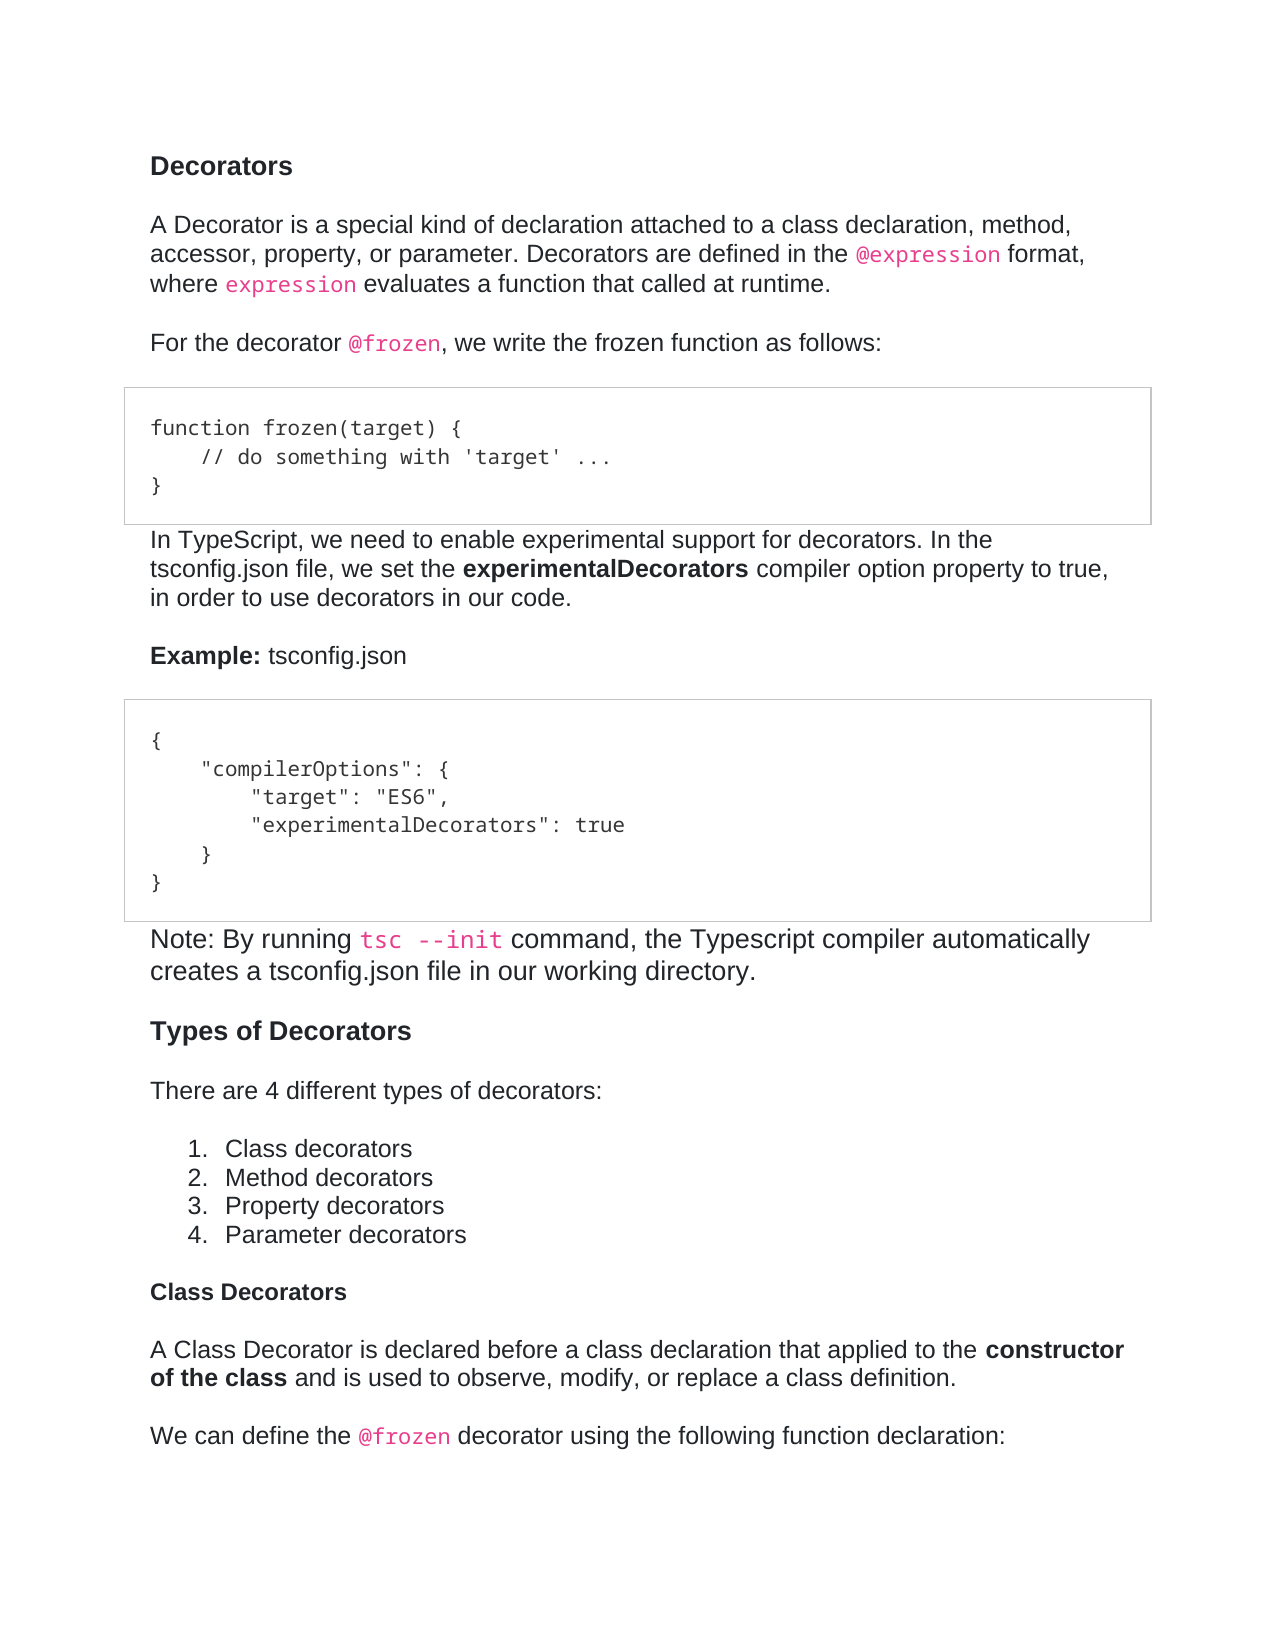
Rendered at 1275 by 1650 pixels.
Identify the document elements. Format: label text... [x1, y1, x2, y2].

text A Class Decorator is declared before a class declaration that applied to the constructor of the class and is used to observe, modify, or replace a class definition. [150, 1335, 1125, 1392]
text } [125, 841, 1150, 921]
text "compilerOptions": { [150, 754, 1125, 782]
list Parameter decorators [187, 1220, 1125, 1249]
text } [125, 444, 1150, 524]
text "experimentalDecorators": true [150, 811, 1125, 839]
text There are 4 different types of decorators: [150, 1076, 1125, 1104]
text { [125, 700, 1150, 754]
text Example: tsconfig.json [150, 641, 1125, 669]
text function frozen(target) { [125, 388, 1150, 442]
text For the decorator @frozen, we write the frozen function as follows: [150, 328, 1125, 358]
list Class decorators [187, 1134, 1125, 1162]
list Property decorators [187, 1191, 1125, 1220]
text Note: By running tsc --init command, the Typescript compiler automatically creates a tsconfig.json file in our working directory. [150, 922, 1125, 986]
text In TypeScript, we need to enable experimental support for decorators. In the tsconfig.json file, we set the experimentalDecorators compiler option property to true, in order to use decorators in our code. [150, 525, 1125, 612]
text We can define the @frozen decorator using the following function declaration: [150, 1421, 1125, 1451]
text Decorators [150, 150, 1125, 181]
text A Decorator is a special kind of declaration attached to a class declaration, method, accessor, property, or parameter. Decorators are defined in the @expression format, where expression evaluates a function that called at runtime. [150, 210, 1125, 299]
text "target": "ES6", [150, 782, 1125, 811]
text Types of Decorators [150, 1015, 1125, 1047]
list Method decorators [187, 1162, 1125, 1191]
text Class Decorators [150, 1278, 1125, 1306]
